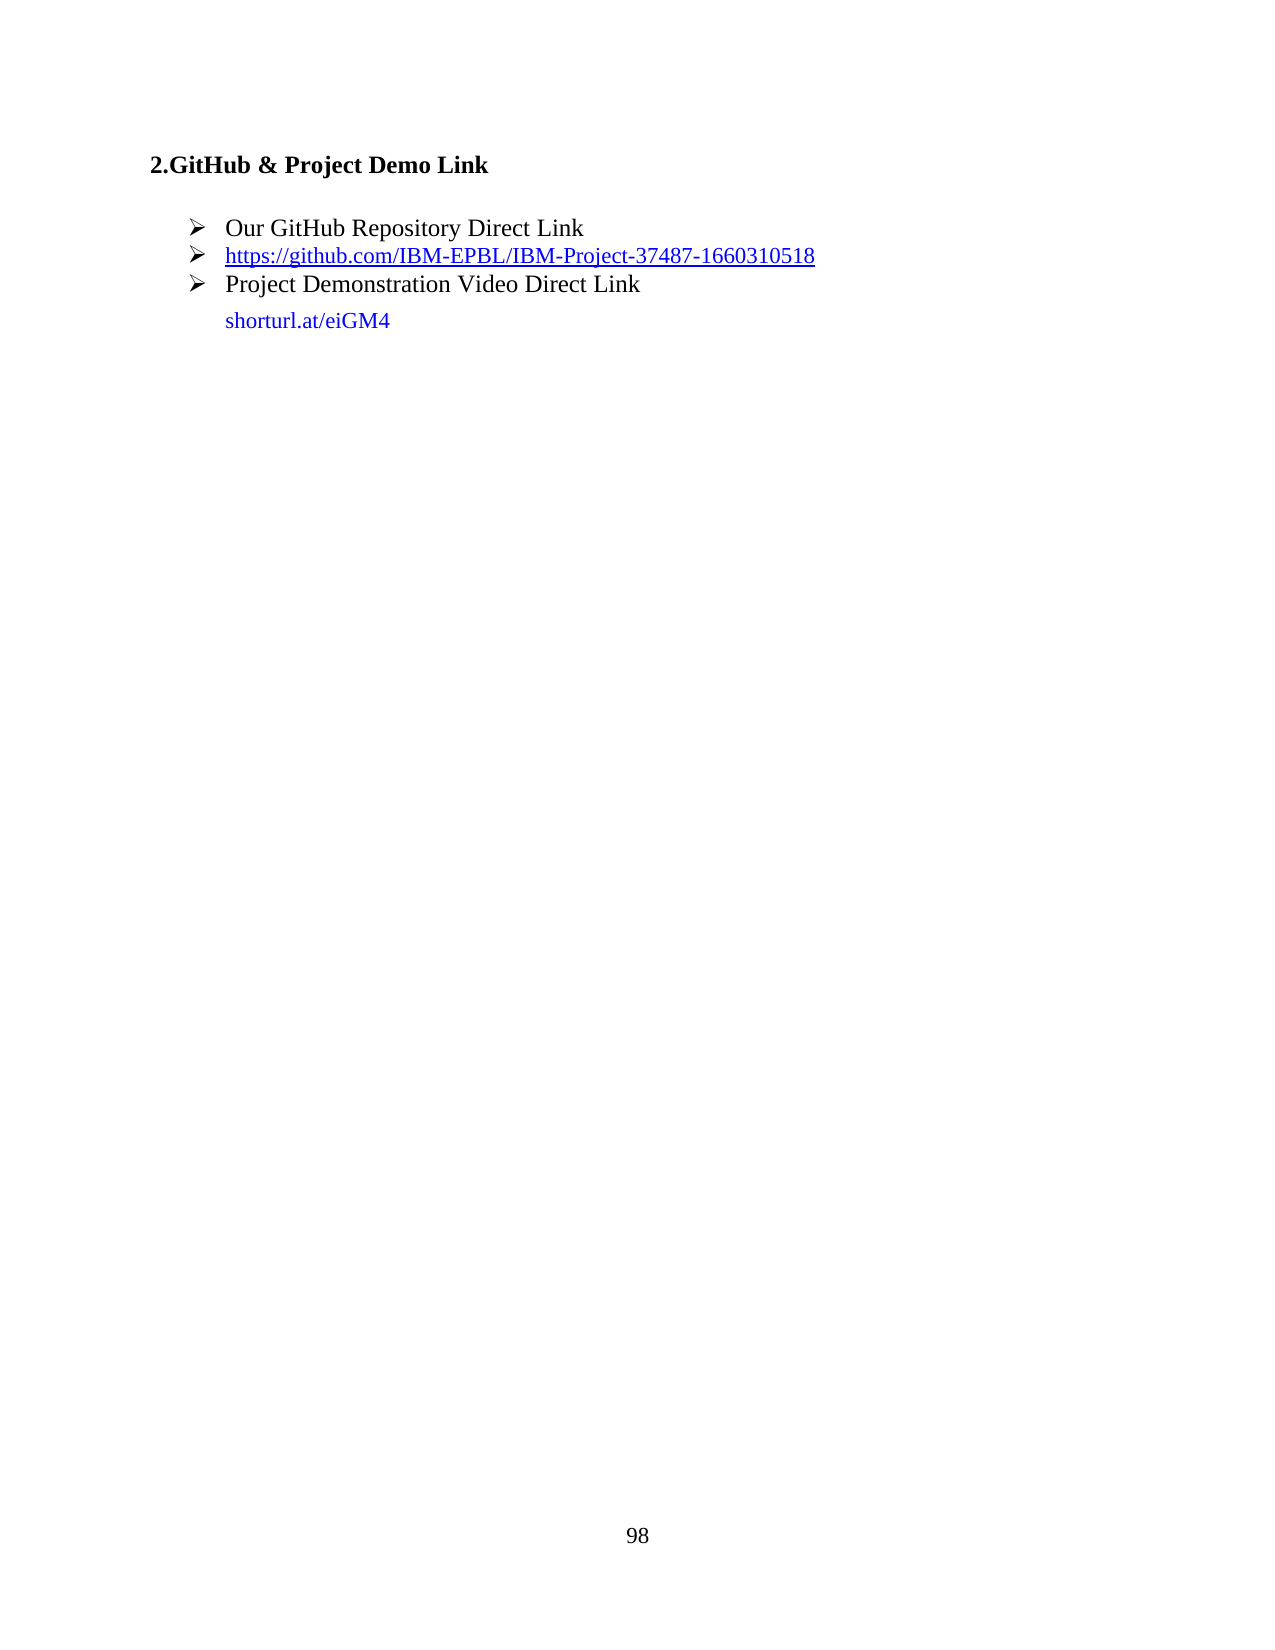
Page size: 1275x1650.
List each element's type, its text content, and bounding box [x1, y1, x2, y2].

subtitle shorturl.at/eiGM4 [225, 308, 1196, 334]
list Our GitHub Repository Direct Link [187, 213, 1196, 242]
list https://github.com/IBM-EPBL/IBM-Project-37487-1660310518 [187, 242, 1196, 269]
list Project Demonstration Video Direct Link [187, 269, 1196, 298]
subtitle GitHub & Project Demo Link [150, 150, 1196, 178]
